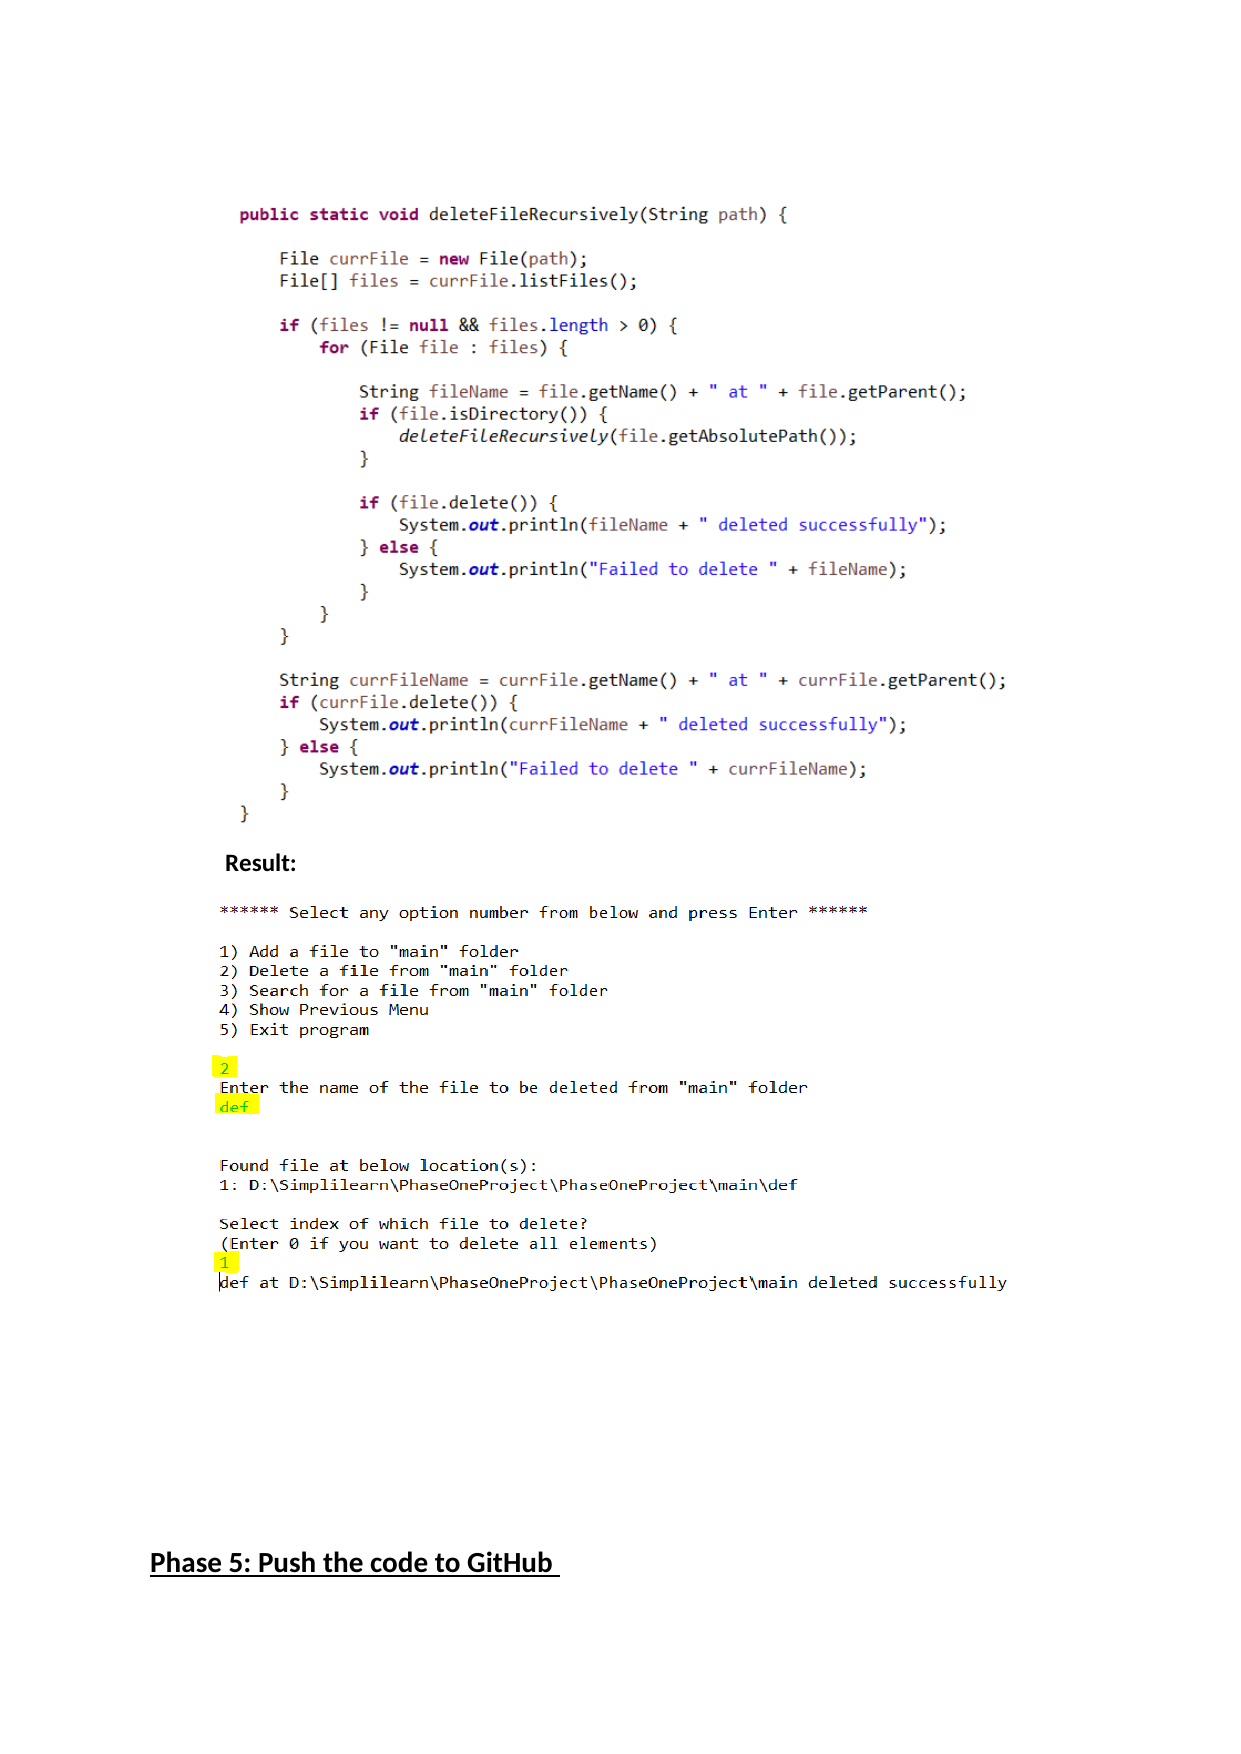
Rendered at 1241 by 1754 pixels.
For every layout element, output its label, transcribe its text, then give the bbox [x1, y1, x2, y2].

picture [225, 198, 1022, 829]
text Result: [150, 847, 1090, 878]
text Phase 5: Push the code to GitHub [150, 1544, 1090, 1580]
picture [212, 897, 1029, 1328]
